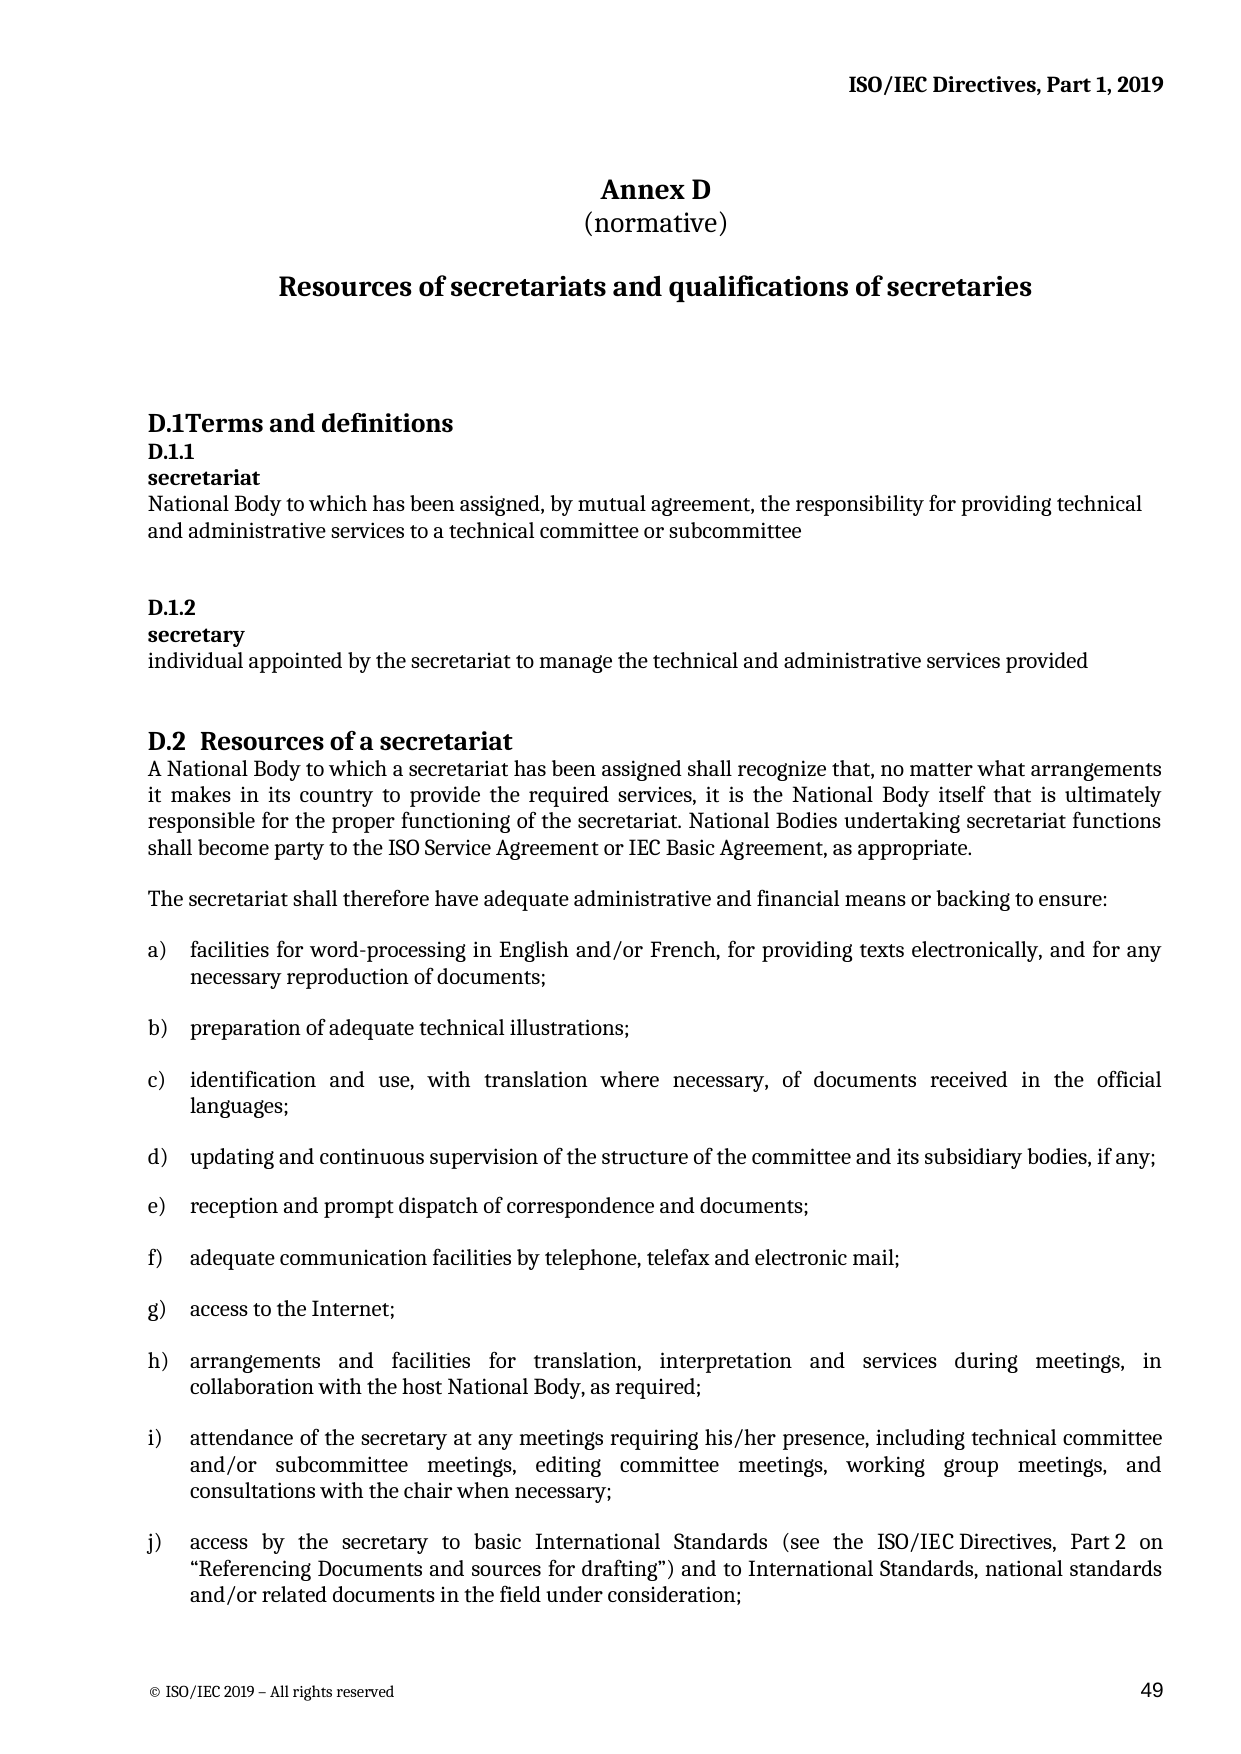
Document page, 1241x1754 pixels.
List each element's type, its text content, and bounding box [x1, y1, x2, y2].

list j) access by the secretary to basic International Standards (see the ISO/IEC Directives, Part 2 on “Referencing Documents and sources for drafting”) and to International Standards, national standards and/or related documents in the field under consideration; [148, 1529, 1163, 1608]
text Resources of a secretariat [148, 727, 1163, 756]
text Terms and definitions [148, 410, 1163, 438]
list b) preparation of adequate technical illustrations; [148, 1015, 1163, 1041]
list h) arrangements and facilities for translation, interpretation and services during meetings, in collaboration with the host National Body, as required; [148, 1347, 1163, 1400]
list d) updating and continuous supervision of the structure of the committee and its subsidiary bodies, if any; [148, 1144, 1163, 1170]
text The secretariat shall therefore have adequate administrative and financial means or backing to ensure: [148, 886, 1163, 912]
list e) reception and prompt dispatch of correspondence and documents; [148, 1193, 1163, 1220]
list f) adequate communication facilities by telephone, telefax and electronic mail; [148, 1245, 1163, 1271]
text A National Body to which a secretariat has been assigned shall recognize that, no matter what arrangements it makes in its country to provide the required services, it is the National Body itself that is ultimately responsible for the proper functioning of the secretariat. National Bodies undertaking secretariat functions shall become party to the ISO Service Agreement or IEC Basic Agreement, as appropriate. [148, 756, 1163, 861]
list g) access to the Internet; [148, 1296, 1163, 1322]
text (normative) Resources of secretariats and qualifications of secretaries [148, 174, 1163, 303]
list c) identification and use, with translation where necessary, of documents received in the official languages; [148, 1066, 1163, 1119]
list a) facilities for word-processing in English and/or French, for providing texts electronically, and for any necessary reproduction of documents; [148, 937, 1163, 990]
table_cell D.1.2 secretary individual appointed by the secretariat to manage the technical and administrative services provided [148, 595, 1163, 699]
list i) attendance of the secretary at any meetings requiring his/her presence, including technical committee and/or subcommittee meetings, editing committee meetings, working group meetings, and consultations with the chair when necessary; [148, 1425, 1163, 1504]
table_header D.1.1 secretariat National Body to which has been assigned, by mutual agreement, the responsibility for providing technical and administrative services to a technical committee or subcommittee [148, 439, 1163, 595]
